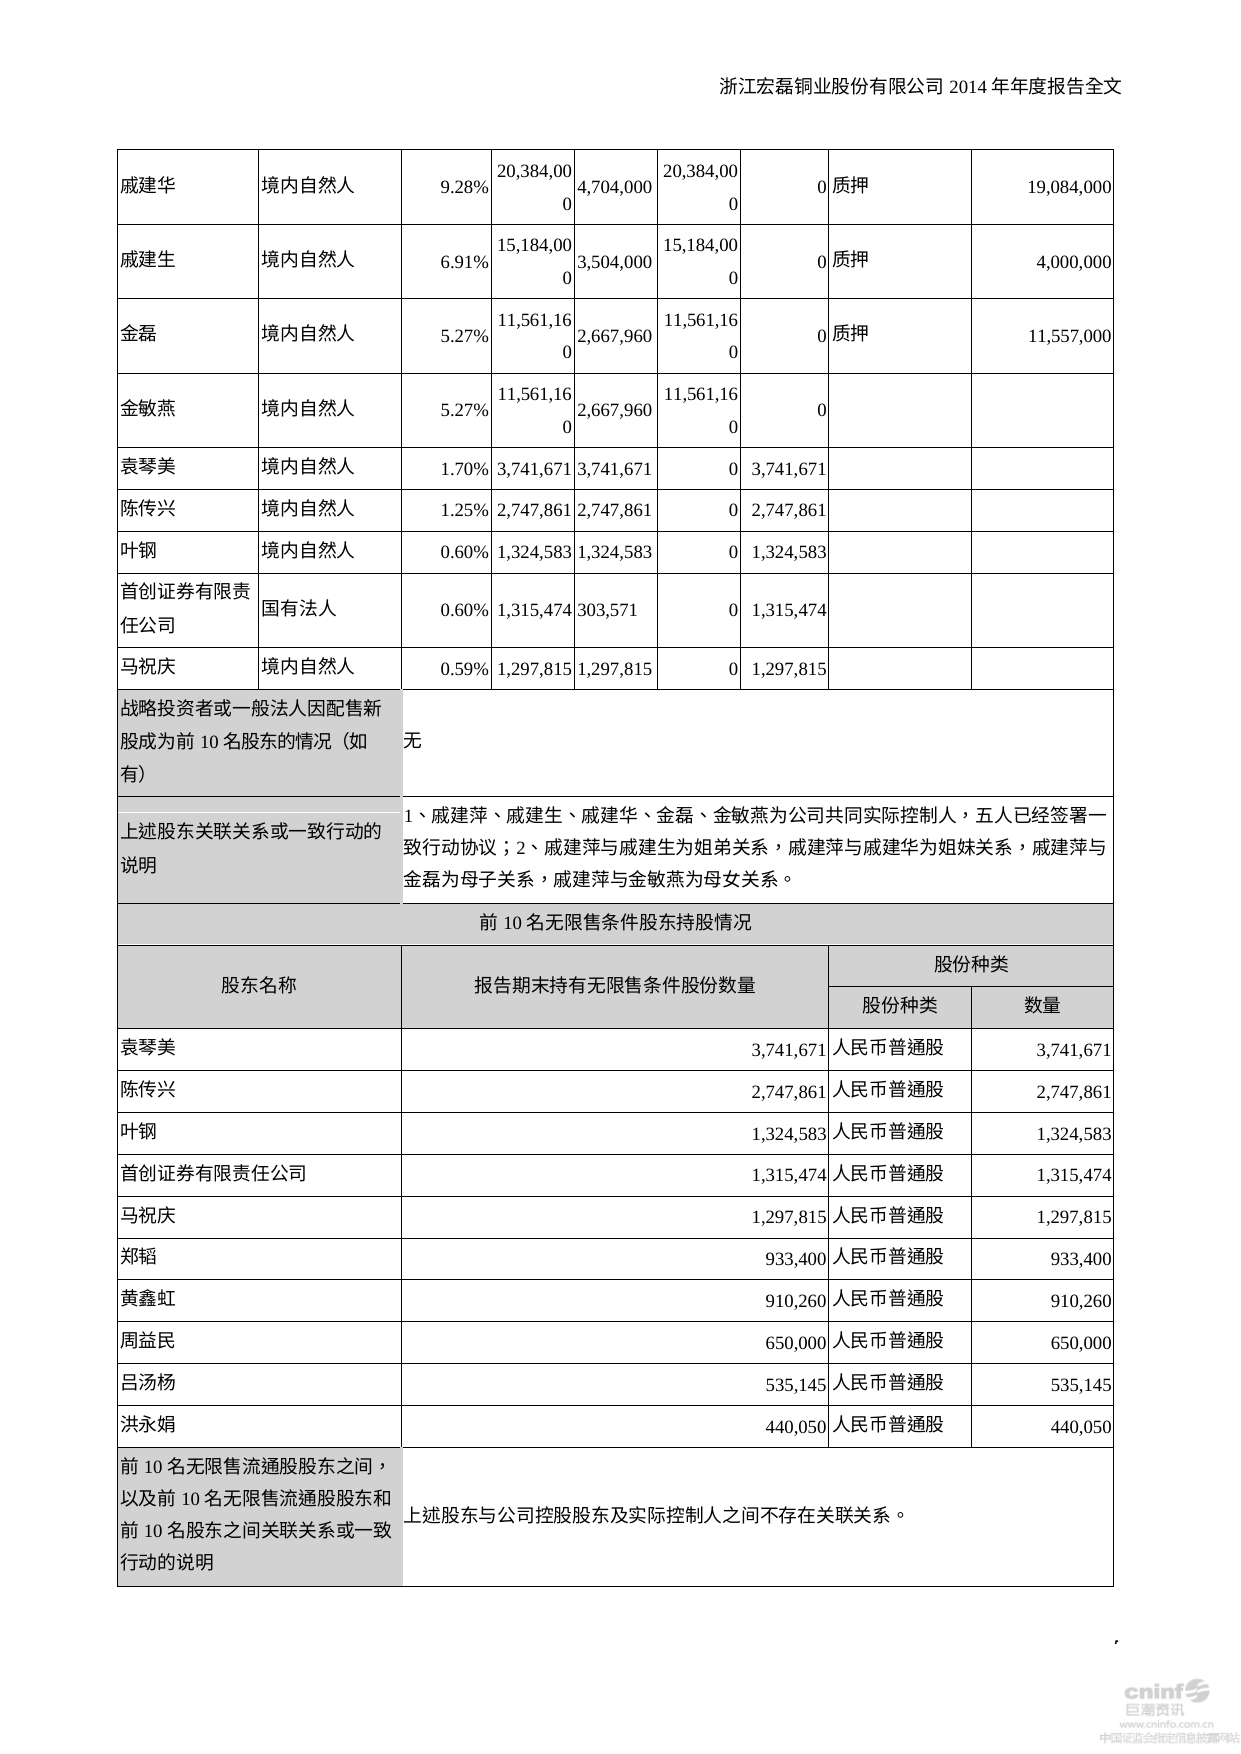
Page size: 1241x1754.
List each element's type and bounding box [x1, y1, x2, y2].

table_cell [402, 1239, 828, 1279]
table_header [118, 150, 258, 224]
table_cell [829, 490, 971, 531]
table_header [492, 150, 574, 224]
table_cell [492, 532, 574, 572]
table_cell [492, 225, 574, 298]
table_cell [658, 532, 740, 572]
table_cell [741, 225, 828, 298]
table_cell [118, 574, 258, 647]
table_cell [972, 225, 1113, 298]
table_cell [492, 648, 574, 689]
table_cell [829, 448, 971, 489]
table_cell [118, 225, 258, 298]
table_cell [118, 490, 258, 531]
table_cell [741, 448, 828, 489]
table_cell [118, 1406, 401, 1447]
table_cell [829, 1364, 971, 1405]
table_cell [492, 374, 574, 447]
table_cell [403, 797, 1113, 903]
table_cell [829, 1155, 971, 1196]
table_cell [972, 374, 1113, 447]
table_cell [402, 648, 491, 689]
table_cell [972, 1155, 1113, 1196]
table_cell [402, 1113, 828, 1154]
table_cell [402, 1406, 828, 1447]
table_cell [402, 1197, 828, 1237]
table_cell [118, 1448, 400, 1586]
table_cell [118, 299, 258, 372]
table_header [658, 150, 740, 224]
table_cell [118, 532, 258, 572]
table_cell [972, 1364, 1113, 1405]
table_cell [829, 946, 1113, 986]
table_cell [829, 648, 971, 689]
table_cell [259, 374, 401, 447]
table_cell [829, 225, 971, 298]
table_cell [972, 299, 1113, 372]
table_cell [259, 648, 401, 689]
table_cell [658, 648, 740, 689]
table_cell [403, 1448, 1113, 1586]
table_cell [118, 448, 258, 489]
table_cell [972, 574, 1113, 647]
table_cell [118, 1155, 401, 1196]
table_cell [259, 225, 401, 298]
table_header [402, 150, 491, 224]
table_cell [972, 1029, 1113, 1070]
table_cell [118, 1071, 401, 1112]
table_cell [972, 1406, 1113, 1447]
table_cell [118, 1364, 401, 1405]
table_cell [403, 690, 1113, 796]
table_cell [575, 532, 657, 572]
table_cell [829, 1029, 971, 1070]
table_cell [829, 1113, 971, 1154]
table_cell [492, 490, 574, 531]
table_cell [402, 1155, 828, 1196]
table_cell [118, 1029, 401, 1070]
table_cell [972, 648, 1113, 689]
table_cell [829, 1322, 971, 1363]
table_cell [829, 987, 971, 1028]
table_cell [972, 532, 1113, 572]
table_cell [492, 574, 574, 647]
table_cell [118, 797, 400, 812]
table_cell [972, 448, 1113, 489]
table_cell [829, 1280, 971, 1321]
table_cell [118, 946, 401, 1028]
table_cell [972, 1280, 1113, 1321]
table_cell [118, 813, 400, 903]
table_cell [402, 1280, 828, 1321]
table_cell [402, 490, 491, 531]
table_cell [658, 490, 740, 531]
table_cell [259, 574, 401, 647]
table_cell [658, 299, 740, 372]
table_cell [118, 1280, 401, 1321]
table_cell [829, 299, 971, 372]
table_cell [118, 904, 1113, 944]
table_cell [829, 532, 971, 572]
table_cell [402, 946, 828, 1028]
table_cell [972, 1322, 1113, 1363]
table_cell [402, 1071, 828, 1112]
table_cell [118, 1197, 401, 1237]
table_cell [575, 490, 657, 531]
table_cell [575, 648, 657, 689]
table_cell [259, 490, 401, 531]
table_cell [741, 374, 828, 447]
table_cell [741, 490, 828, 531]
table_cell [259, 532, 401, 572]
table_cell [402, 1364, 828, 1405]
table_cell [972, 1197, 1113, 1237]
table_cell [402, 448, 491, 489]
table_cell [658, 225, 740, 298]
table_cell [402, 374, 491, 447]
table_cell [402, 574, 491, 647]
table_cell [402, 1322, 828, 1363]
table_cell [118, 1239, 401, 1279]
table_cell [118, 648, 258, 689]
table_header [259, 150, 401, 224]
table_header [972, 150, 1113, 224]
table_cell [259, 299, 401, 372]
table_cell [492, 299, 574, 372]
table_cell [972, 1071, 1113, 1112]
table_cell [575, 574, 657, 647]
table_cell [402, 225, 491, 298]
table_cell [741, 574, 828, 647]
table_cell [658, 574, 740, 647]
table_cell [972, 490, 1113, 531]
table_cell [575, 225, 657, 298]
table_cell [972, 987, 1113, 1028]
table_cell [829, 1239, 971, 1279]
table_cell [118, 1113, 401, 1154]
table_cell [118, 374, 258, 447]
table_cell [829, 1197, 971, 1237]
picture [1099, 1673, 1241, 1754]
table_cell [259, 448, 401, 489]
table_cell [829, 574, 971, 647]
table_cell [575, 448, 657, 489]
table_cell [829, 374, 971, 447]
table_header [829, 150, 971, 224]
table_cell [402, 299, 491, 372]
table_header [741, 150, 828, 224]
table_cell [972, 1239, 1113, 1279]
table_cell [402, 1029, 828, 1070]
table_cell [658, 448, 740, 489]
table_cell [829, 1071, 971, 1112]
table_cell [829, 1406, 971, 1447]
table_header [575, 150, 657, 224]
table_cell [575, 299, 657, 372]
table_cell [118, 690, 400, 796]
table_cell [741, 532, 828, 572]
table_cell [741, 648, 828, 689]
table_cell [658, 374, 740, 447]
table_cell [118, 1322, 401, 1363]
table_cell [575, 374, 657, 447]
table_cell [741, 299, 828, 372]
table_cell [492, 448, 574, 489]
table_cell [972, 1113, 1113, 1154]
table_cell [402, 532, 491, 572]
